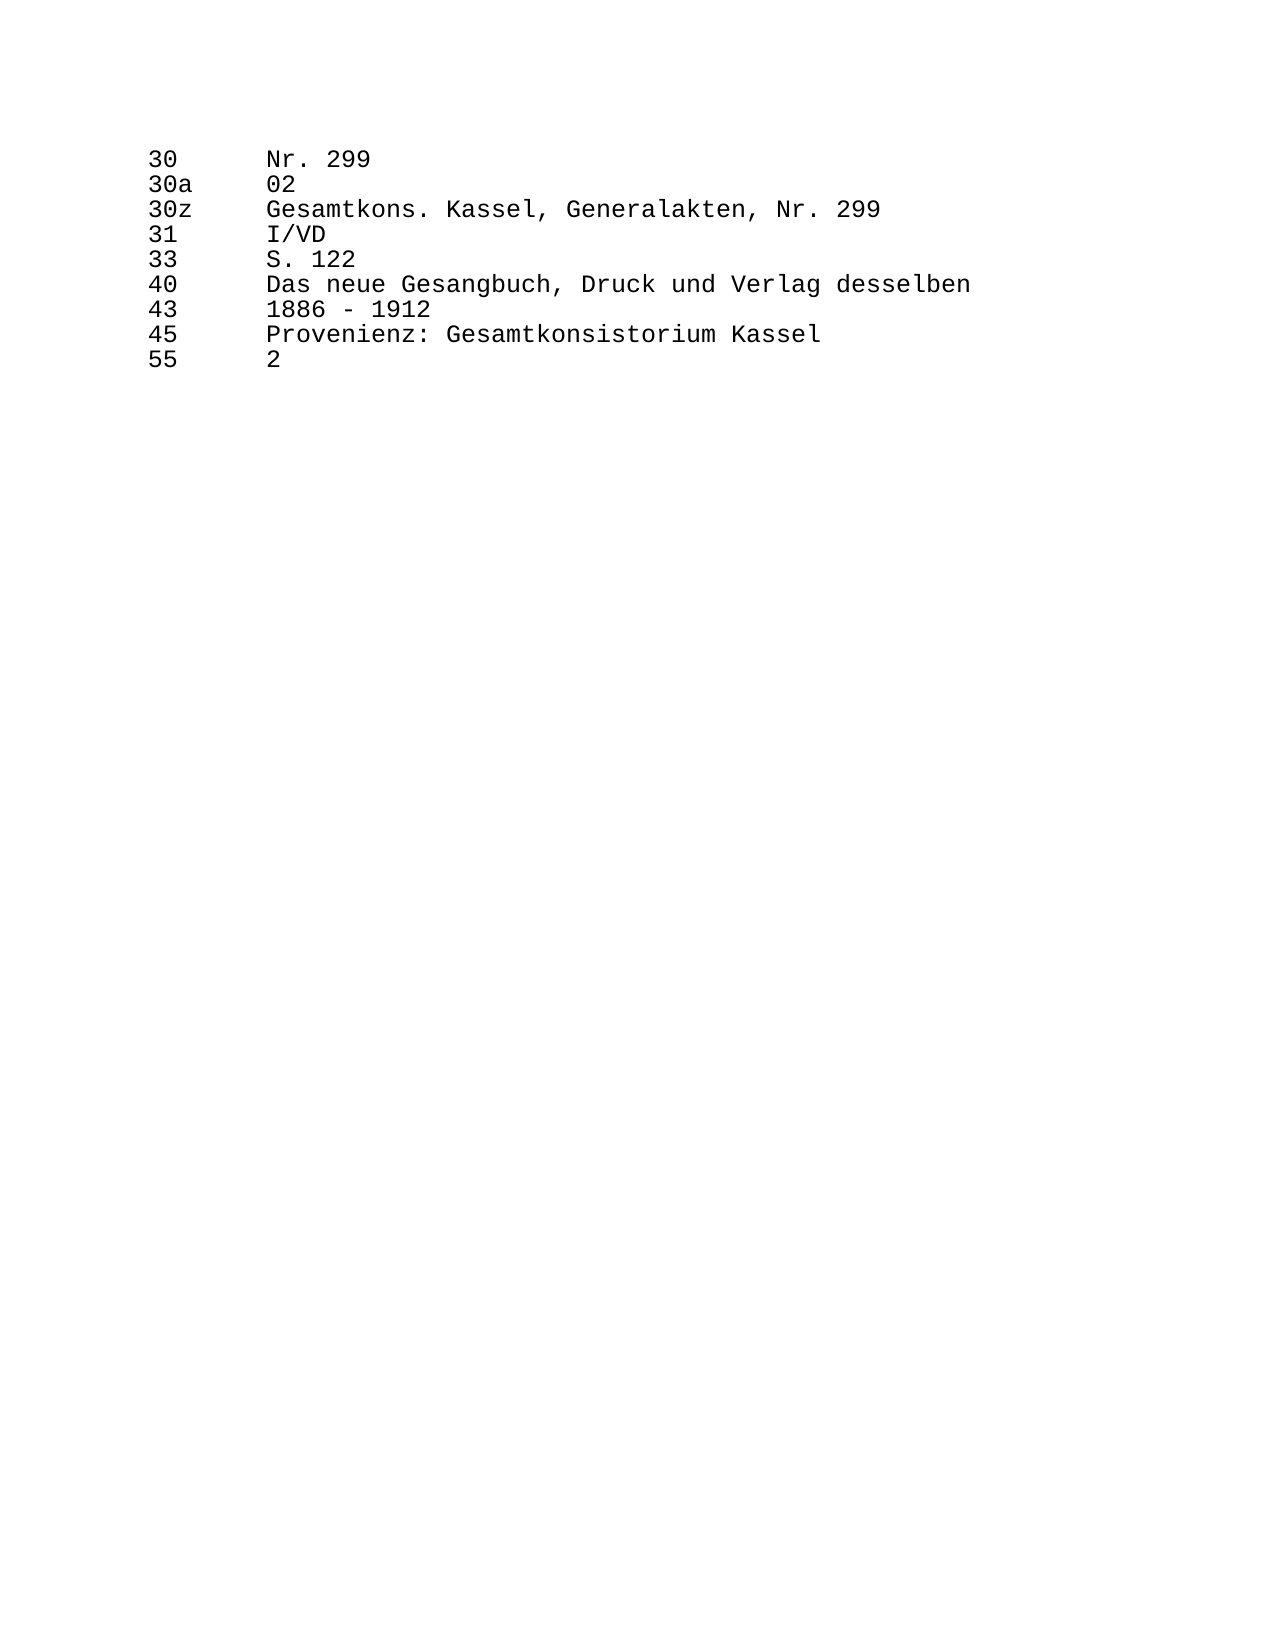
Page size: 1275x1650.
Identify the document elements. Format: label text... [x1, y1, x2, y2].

text 31 I/VD [148, 223, 1127, 248]
text 55 2 [148, 348, 1127, 373]
text 30 Nr. 299 [148, 148, 1127, 173]
text 45 Provenienz: Gesamtkonsistorium Kassel [148, 323, 1127, 348]
text 30a 02 [148, 173, 1127, 198]
text 33 S. 122 [148, 248, 1127, 273]
text 43 1886 - 1912 [148, 298, 1127, 323]
text 30z Gesamtkons. Kassel, Generalakten, Nr. 299 [148, 198, 1127, 223]
text 40 Das neue s[Gesangbuch, s[Druck]s und s[Verlag]s]s desselben [148, 273, 1127, 298]
